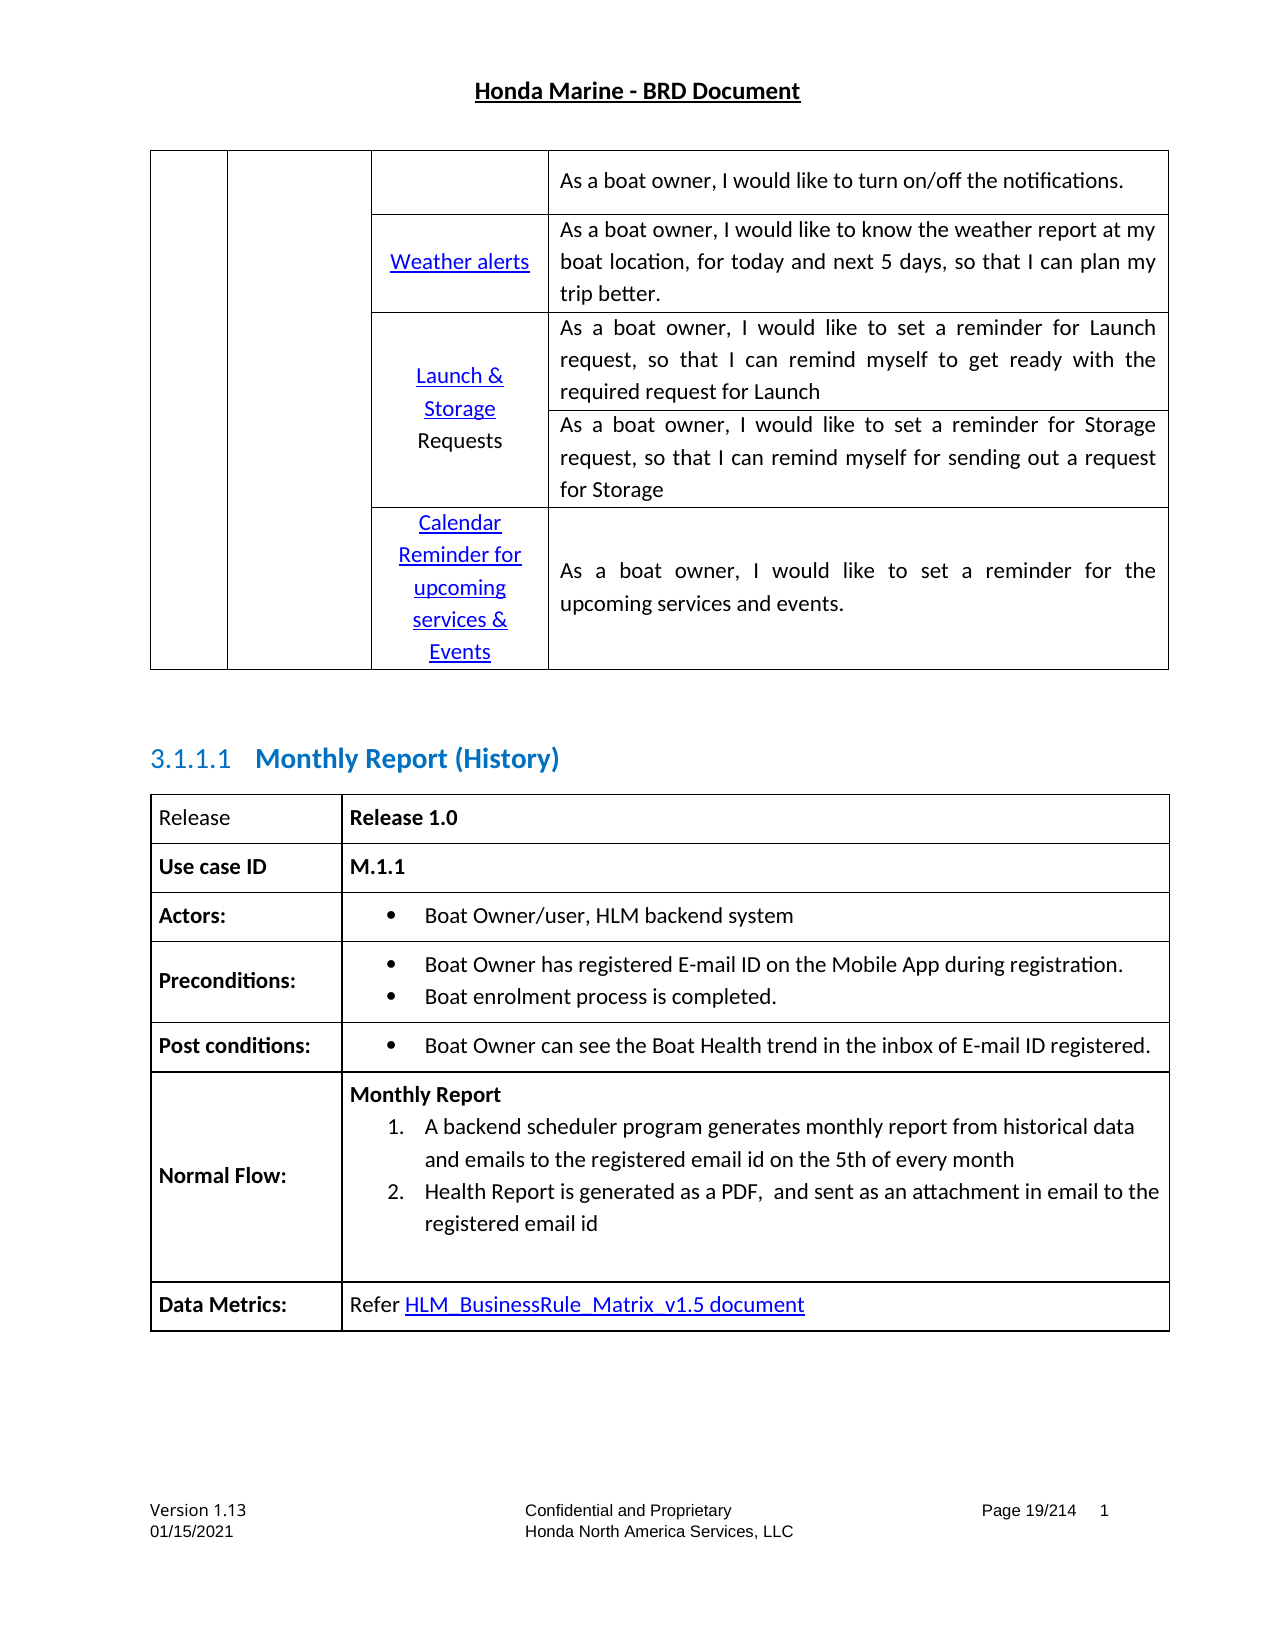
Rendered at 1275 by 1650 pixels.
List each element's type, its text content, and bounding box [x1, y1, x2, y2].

table_cell Boat Owner can see the Boat Health trend in the inbox of E-mail ID registered. [343, 1023, 1169, 1071]
table_cell Preconditions: [152, 942, 341, 1022]
table_cell Launch & Storage Requests [372, 313, 548, 507]
table_cell As a boat owner, I would like to set a reminder for Launch request, so that I can remind myself to get ready with the required request for Launch [549, 313, 1168, 409]
table_cell Calendar Reminder for upcoming services & Events [372, 508, 548, 669]
table_cell Boat Owner/user, HLM backend system [343, 893, 1169, 941]
table_cell Weather alerts [372, 215, 548, 312]
table_cell As a boat owner, I would like to set a reminder for Storage request, so that I can remind myself for sending out a request for Storage [549, 411, 1168, 507]
text Monthly Report (History) [150, 740, 1125, 776]
table_cell Use case ID [152, 844, 341, 892]
table_cell As a boat owner, I would like to turn on/off the notifications. [549, 151, 1168, 214]
table_cell Post conditions: [152, 1023, 341, 1071]
table_cell Monthly Report A backend scheduler program generates monthly report from historical data and emails to the registered email id on the 5th of every month Health Report is generated as a PDF, and sent as an attachment in email to the registered email id [343, 1073, 1169, 1281]
table_header Release 1.0 [343, 795, 1169, 842]
table_cell M.1.1 [343, 844, 1169, 892]
table_cell Normal Flow: [152, 1073, 341, 1281]
table_cell As a boat owner, I would like to know the weather report at my boat location, for today and next 5 days, so that I can plan my trip better. [549, 215, 1168, 312]
table_cell Boat Owner has registered E-mail ID on the Mobile App during registration. Boat enrolment process is completed. [343, 942, 1169, 1022]
table_cell As a boat owner, I would like to set a reminder for the upcoming services and events. [549, 508, 1168, 669]
table_cell Actors: [152, 893, 341, 941]
table_header Release [152, 795, 341, 842]
table_cell Refer HLM_BusinessRule_Matrix_v1.5 document [343, 1283, 1169, 1330]
table_cell Data Metrics: [152, 1283, 341, 1330]
